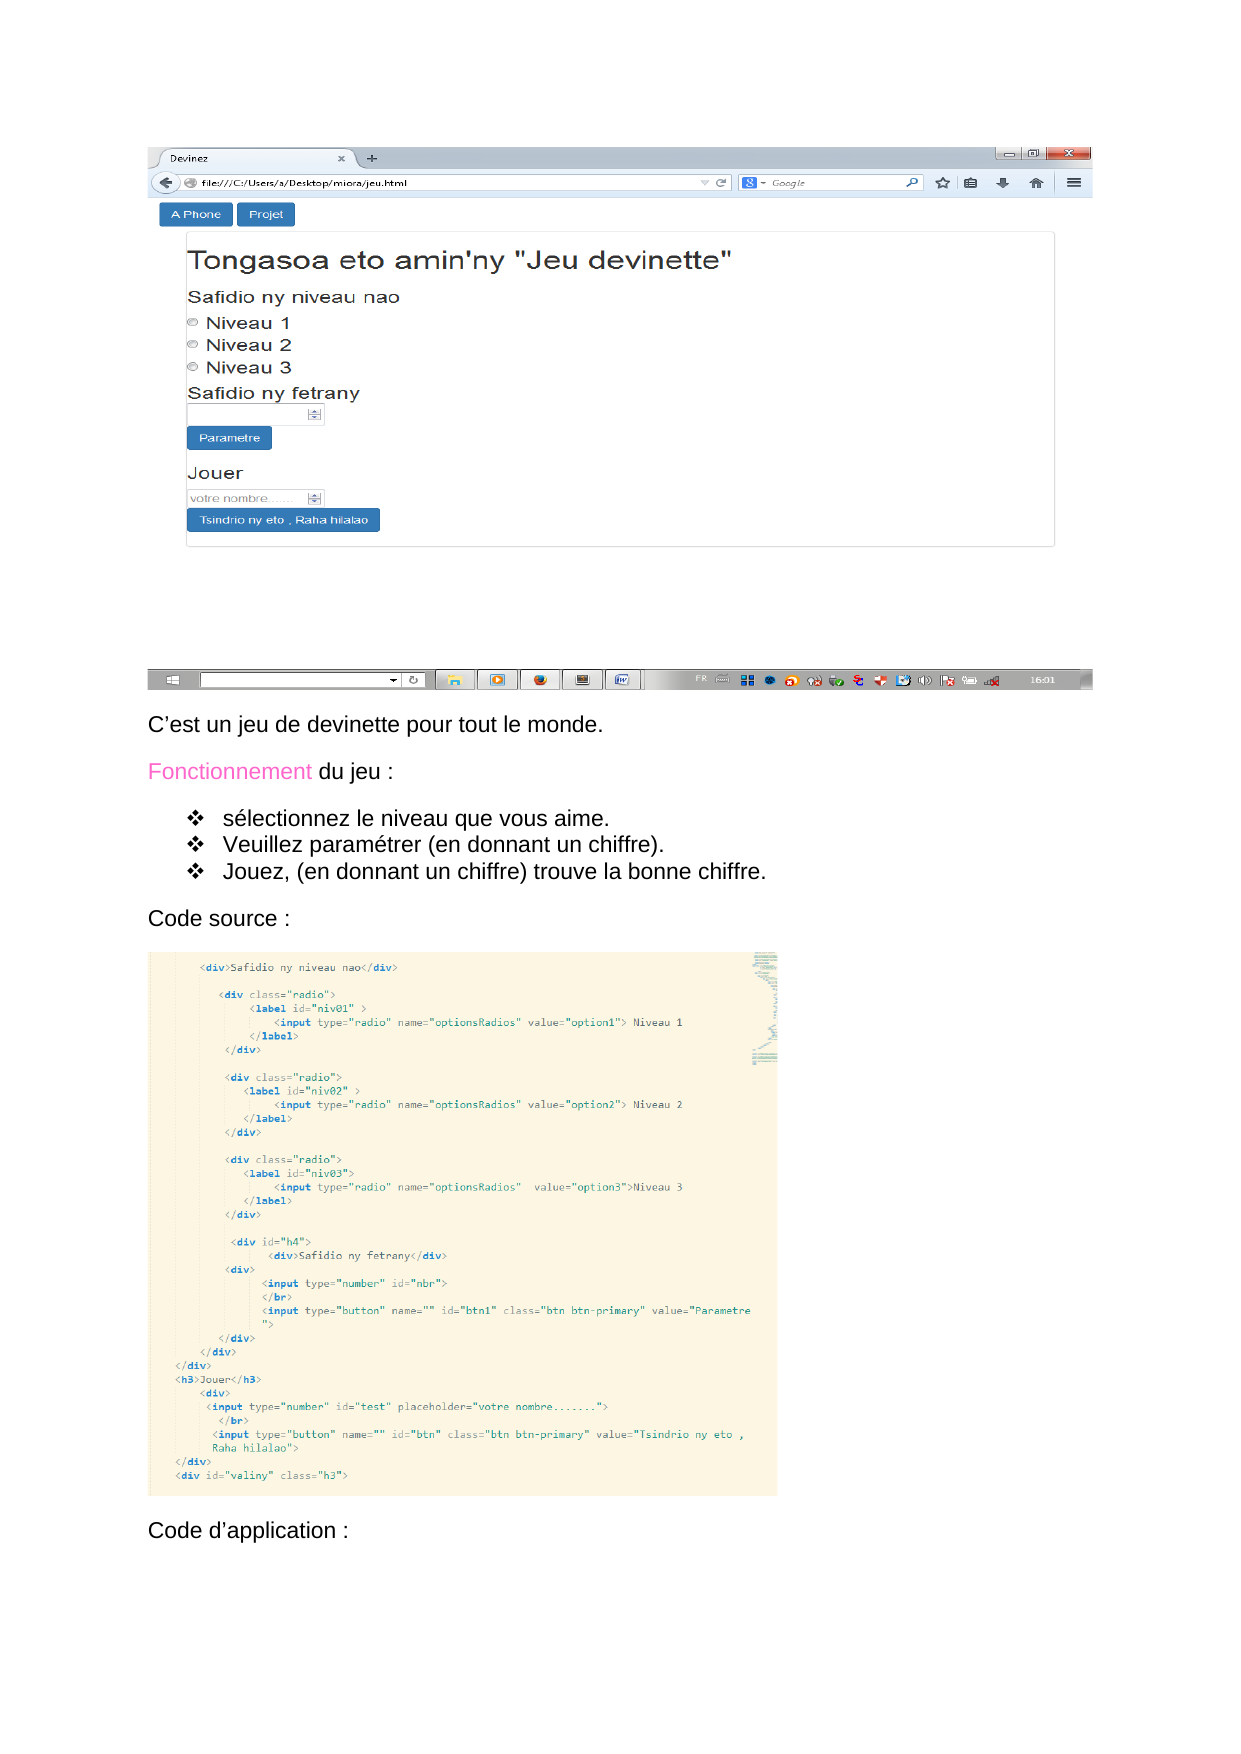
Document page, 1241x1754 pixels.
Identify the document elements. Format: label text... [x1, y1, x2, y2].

list Veuillez paramétrer (en donnant un chiffre). [185, 831, 1093, 858]
text Fonctionnement du jeu : [148, 758, 1093, 784]
list Jouez, (en donnant un chiffre) trouve la bonne chiffre. [185, 858, 1093, 884]
text Code d’application : [148, 1517, 1093, 1543]
picture [147, 147, 1093, 690]
text Code source : [148, 905, 1093, 931]
list sélectionnez le niveau que vous aime. [185, 805, 1093, 831]
text C’est un jeu de devinette pour tout le monde. [148, 711, 1093, 737]
picture [147, 952, 778, 1496]
